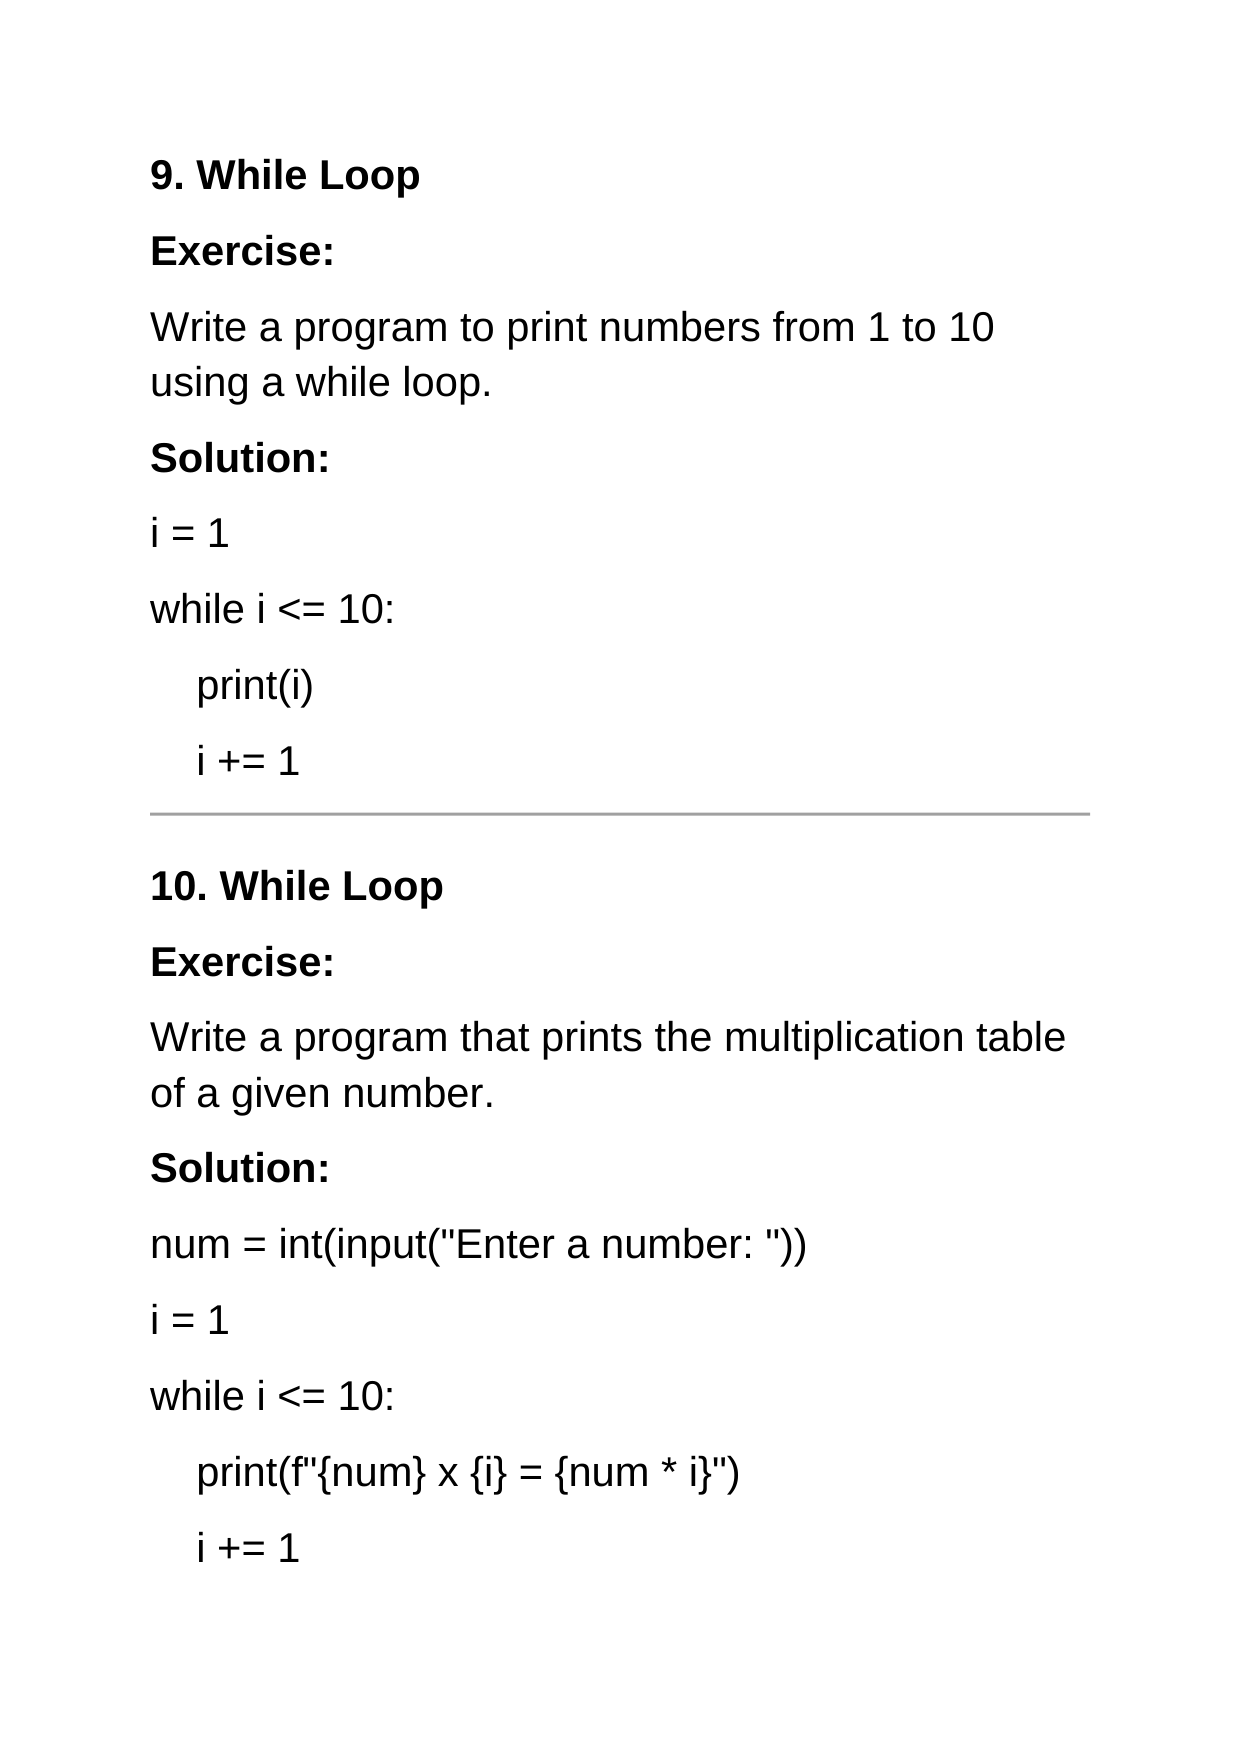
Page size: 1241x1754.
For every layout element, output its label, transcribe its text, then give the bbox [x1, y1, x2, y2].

text 10. While Loop [150, 861, 1090, 909]
text print(i) [150, 661, 1090, 709]
text while i <= 10: [150, 1372, 1090, 1419]
text i = 1 [150, 509, 1090, 557]
text i += 1 [150, 1523, 1090, 1571]
text Write a program to print numbers from 1 to 10 using a while loop. [150, 302, 1090, 405]
text print(f"{num} x {i} = {num * i}") [150, 1448, 1090, 1496]
text Solution: [150, 433, 1090, 481]
text num = int(input("Enter a number: ")) [150, 1220, 1090, 1268]
text Exercise: [150, 226, 1090, 274]
text Exercise: [150, 937, 1090, 985]
text 9. While Loop [150, 150, 1090, 198]
text Solution: [150, 1144, 1090, 1192]
text Write a program that prints the multiplication table of a given number. [150, 1013, 1090, 1116]
text i = 1 [150, 1296, 1090, 1344]
text i += 1 [150, 737, 1090, 784]
text while i <= 10: [150, 585, 1090, 633]
